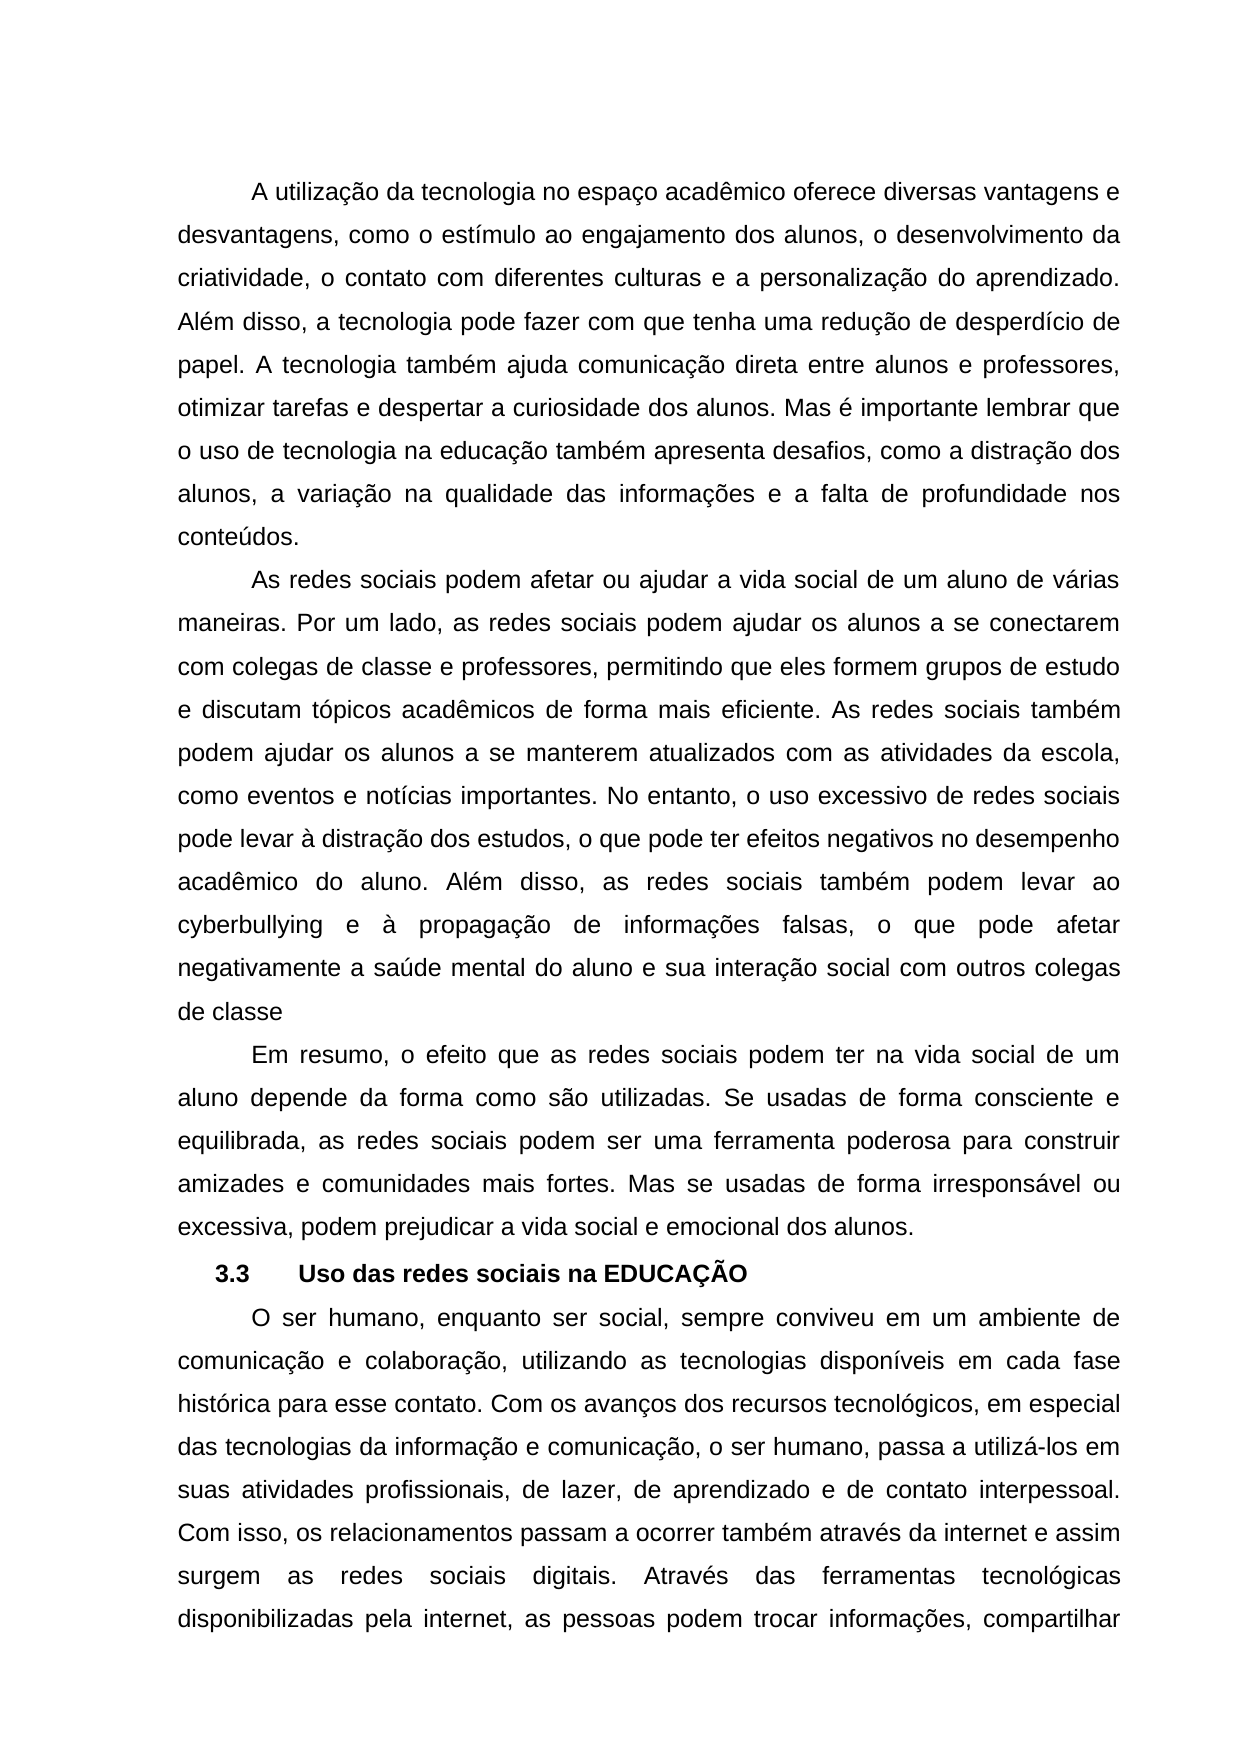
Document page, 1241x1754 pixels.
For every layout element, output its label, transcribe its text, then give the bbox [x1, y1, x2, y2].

text A utilização da tecnologia no espaço acadêmico oferece diversas vantagens e desvantagens, como o estímulo ao engajamento dos alunos, o desenvolvimento da criatividade, o contato com diferentes culturas e a personalização do aprendizado. Além disso, a tecnologia pode fazer com que tenha uma redução de desperdício de papel. A tecnologia também ajuda comunicação direta entre alunos e professores, otimizar tarefas e despertar a curiosidade dos alunos. Mas é importante lembrar que o uso de tecnologia na educação também apresenta desafios, como a distração dos alunos, a variação na qualidade das informações e a falta de profundidade nos conteúdos. [177, 177, 1122, 551]
text As redes sociais podem afetar ou ajudar a vida social de um aluno de várias maneiras. Por um lado, as redes sociais podem ajudar os alunos a se conectarem com colegas de classe e professores, permitindo que eles formem grupos de estudo e discutam tópicos acadêmicos de forma mais eficiente. As redes sociais também podem ajudar os alunos a se manterem atualizados com as atividades da escola, como eventos e notícias importantes. No entanto, o uso excessivo de redes sociais pode levar à distração dos estudos, o que pode ter efeitos negativos no desempenho acadêmico do aluno. Além disso, as redes sociais também podem levar ao cyberbullying e à propagação de informações falsas, o que pode afetar negativamente a saúde mental do aluno e sua interação social com outros colegas de classe [177, 565, 1122, 1025]
text Em resumo, o efeito que as redes sociais podem ter na vida social de um aluno depende da forma como são utilizadas. Se usadas de forma consciente e equilibrada, as redes sociais podem ser uma ferramenta poderosa para construir amizades e comunidades mais fortes. Mas se usadas de forma irresponsável ou excessiva, podem prejudicar a vida social e emocional dos alunos. [177, 1040, 1122, 1241]
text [177, 1303, 1122, 1633]
subtitle Uso das redes sociais na EDUCAÇÃO [215, 1259, 1122, 1288]
